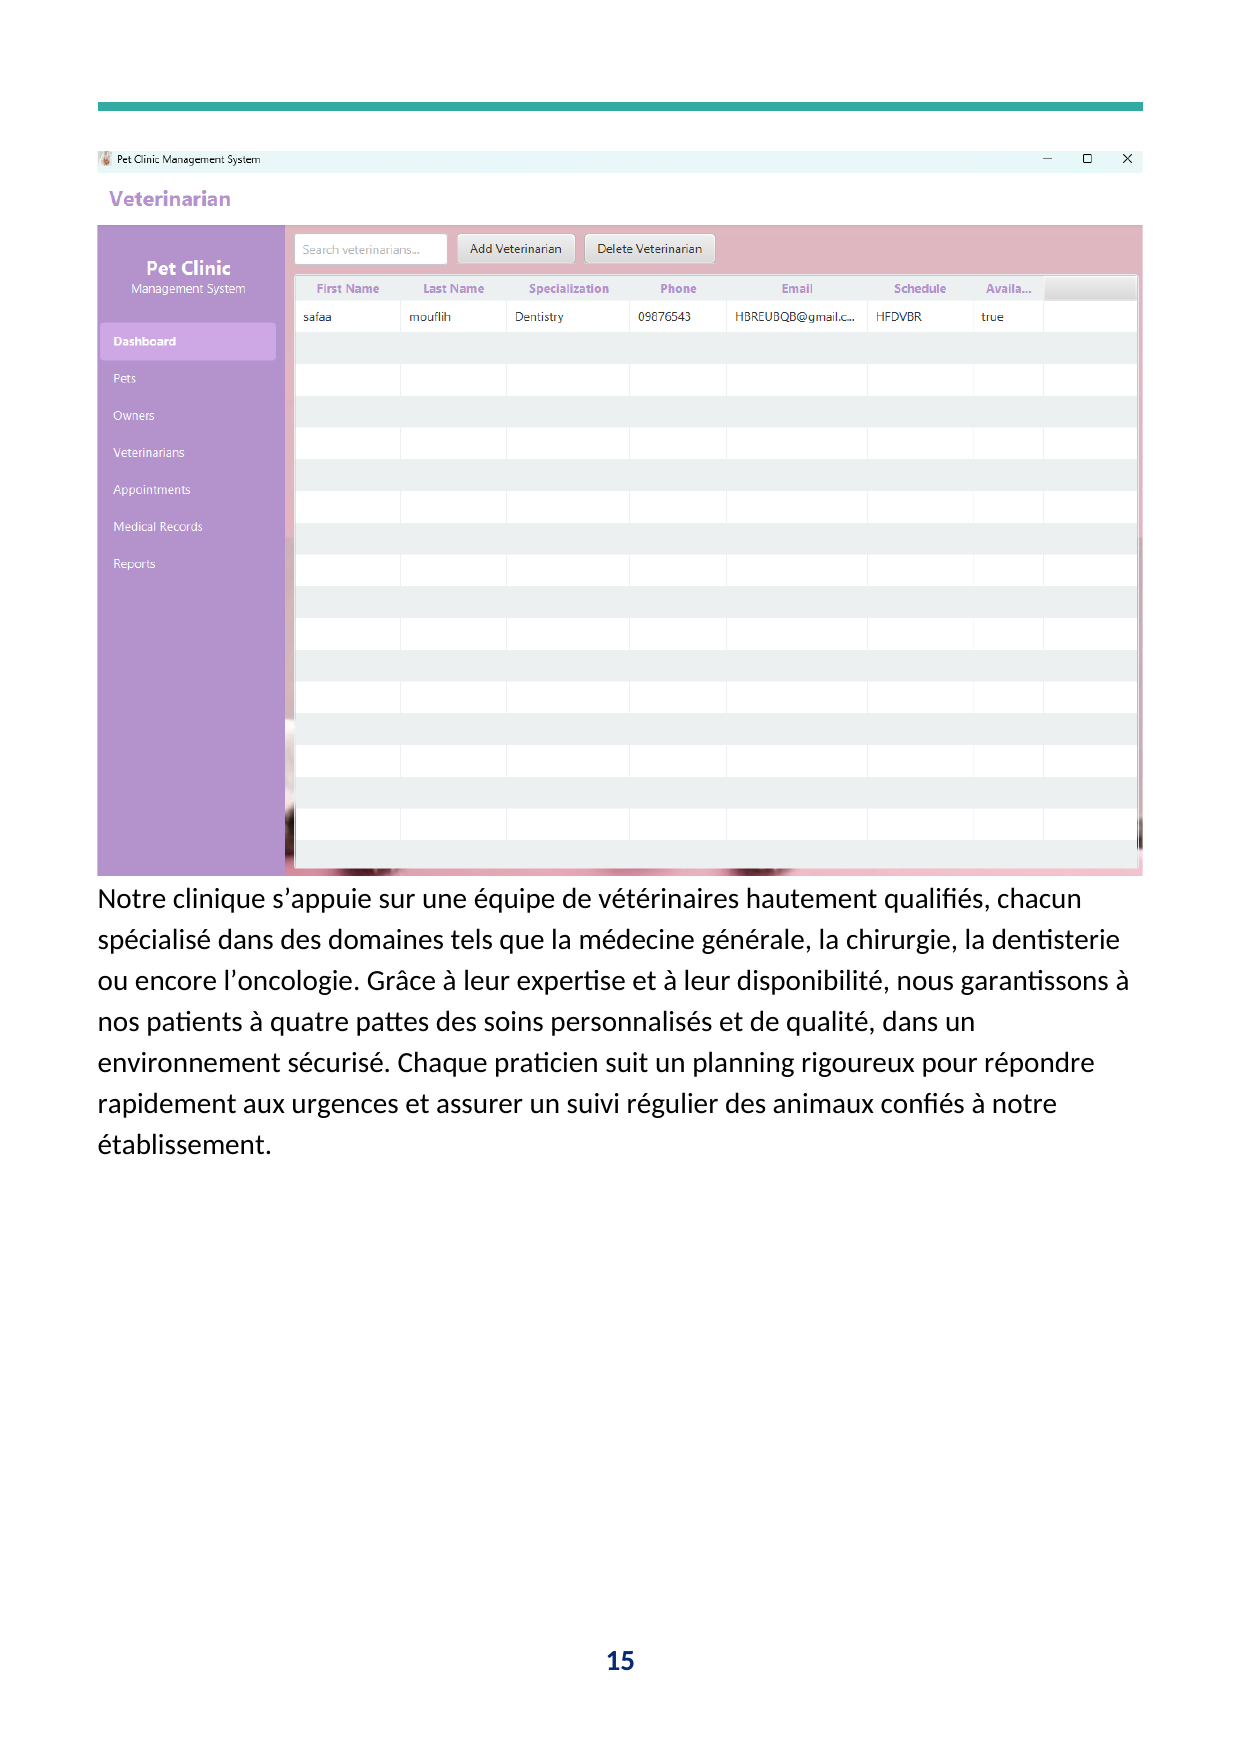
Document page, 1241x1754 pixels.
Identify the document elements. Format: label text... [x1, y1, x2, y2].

picture [97, 151, 1143, 876]
text Notre clinique s’appuie sur une équipe de vétérinaires hautement qualifiés, chacun spécialisé dans des domaines tels que la médecine générale, la chirurgie, la dentisterie ou encore l’oncologie. Grâce à leur expertise et à leur disponibilité, nous garantissons à nos patients à quatre pattes des soins personnalisés et de qualité, dans un environnement sécurisé. Chaque praticien suit un planning rigoureux pour répondre rapidement aux urgences et assurer un suivi régulier des animaux confiés à notre établissement. [97, 880, 1143, 1162]
